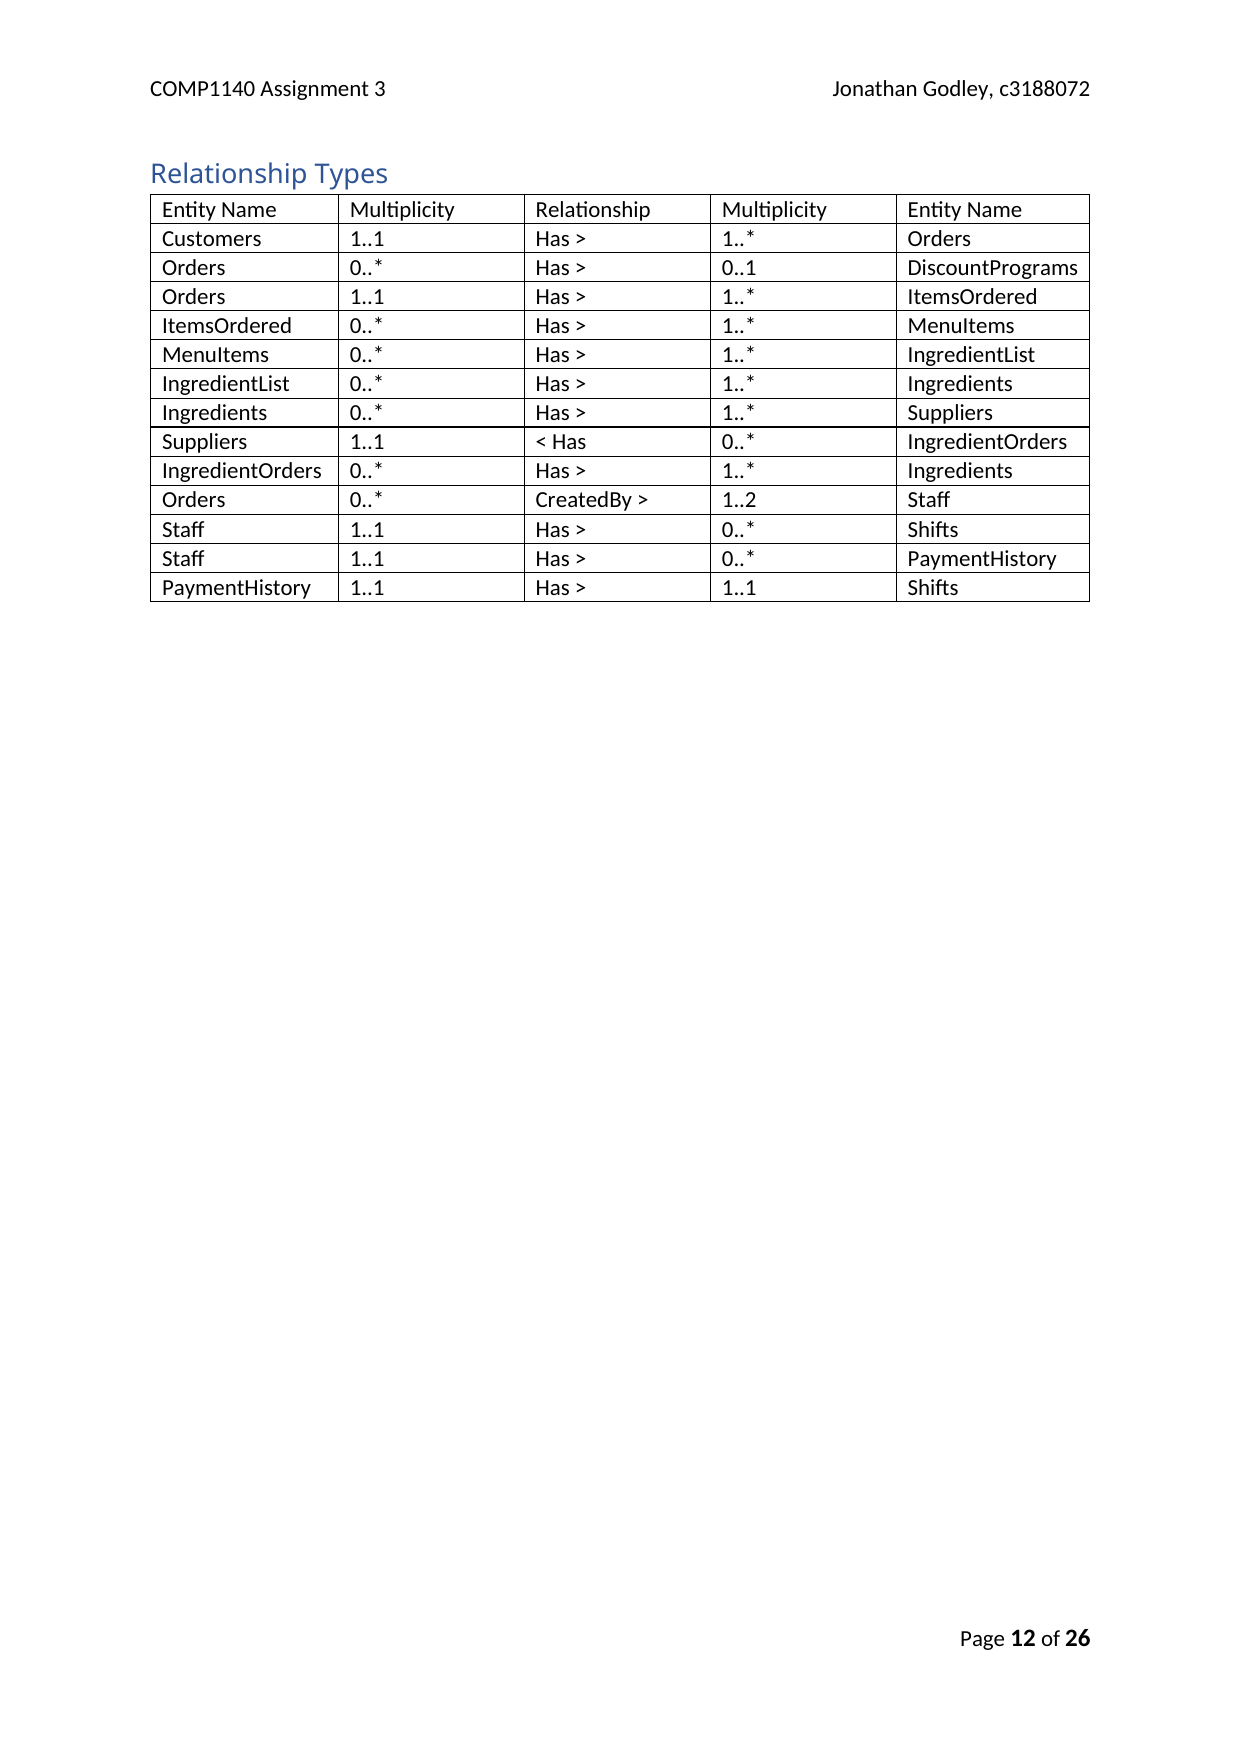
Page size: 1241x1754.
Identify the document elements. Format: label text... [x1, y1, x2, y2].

table_cell 0..* [339, 369, 524, 397]
table_cell Has > [525, 544, 710, 572]
table_cell Has > [525, 515, 710, 543]
table_cell 0..* [711, 544, 896, 572]
table_cell ItemsOrdered [151, 311, 338, 339]
table_cell CreatedBy > [525, 486, 710, 514]
table_cell 1..1 [339, 224, 524, 252]
table_header Multiplicity [339, 195, 524, 223]
table_cell ItemsOrdered [897, 282, 1089, 310]
table_cell PaymentHistory [151, 573, 338, 601]
table_cell 0..* [339, 340, 524, 368]
table_cell 1..* [711, 311, 896, 339]
table_cell IngredientList [897, 340, 1089, 368]
table_cell 1..1 [339, 282, 524, 310]
table_cell PaymentHistory [897, 544, 1089, 572]
table_cell Shifts [897, 515, 1089, 543]
table_cell Orders [897, 224, 1089, 252]
table_header Multiplicity [711, 195, 896, 223]
table_cell 1..2 [711, 486, 896, 514]
table_cell 1..* [711, 457, 896, 484]
table_cell 1..1 [339, 515, 524, 543]
table_cell Has > [525, 224, 710, 252]
table_cell Has > [525, 573, 710, 601]
table_cell Has > [525, 399, 710, 426]
table_cell Staff [151, 515, 338, 543]
table_cell Suppliers [151, 428, 338, 456]
table_cell 1..1 [711, 573, 896, 601]
table_cell 1..1 [339, 544, 524, 572]
table_header Entity Name [897, 195, 1089, 223]
table_cell Has > [525, 340, 710, 368]
table_cell IngredientList [151, 369, 338, 397]
table_cell 0..* [711, 428, 896, 456]
table_header Relationship [525, 195, 710, 223]
table_cell 0..* [339, 311, 524, 339]
subtitle Relationship Types [150, 154, 1090, 191]
table_cell Has > [525, 282, 710, 310]
table_cell Ingredients [151, 399, 338, 426]
table_cell Staff [897, 486, 1089, 514]
table_cell 1..* [711, 399, 896, 426]
table_cell Has > [525, 253, 710, 281]
table_cell Suppliers [897, 399, 1089, 426]
table_cell 1..* [711, 369, 896, 397]
table_cell Has > [525, 457, 710, 484]
table_cell MenuItems [151, 340, 338, 368]
table_cell 0..1 [711, 253, 896, 281]
table_cell 1..1 [339, 573, 524, 601]
table_cell Shifts [897, 573, 1089, 601]
table_cell Orders [151, 486, 338, 514]
table_cell Orders [151, 282, 338, 310]
table_cell 0..* [339, 486, 524, 514]
table_cell IngredientOrders [897, 428, 1089, 456]
table_cell Orders [151, 253, 338, 281]
table_cell Customers [151, 224, 338, 252]
table_cell DiscountPrograms [897, 253, 1089, 281]
table_cell MenuItems [897, 311, 1089, 339]
table_cell Ingredients [897, 369, 1089, 397]
table_cell Ingredients [897, 457, 1089, 484]
table_cell 1..1 [339, 428, 524, 456]
table_cell 1..* [711, 282, 896, 310]
table_cell Has > [525, 311, 710, 339]
table_cell 1..* [711, 224, 896, 252]
table_cell IngredientOrders [151, 457, 338, 484]
table_cell 1..* [711, 340, 896, 368]
table_cell Staff [151, 544, 338, 572]
table_cell 0..* [711, 515, 896, 543]
table_header Entity Name [151, 195, 338, 223]
table_cell 0..* [339, 253, 524, 281]
table_cell Has > [525, 369, 710, 397]
table_cell 0..* [339, 399, 524, 426]
table_cell 0..* [339, 457, 524, 484]
table_cell < Has [525, 428, 710, 456]
